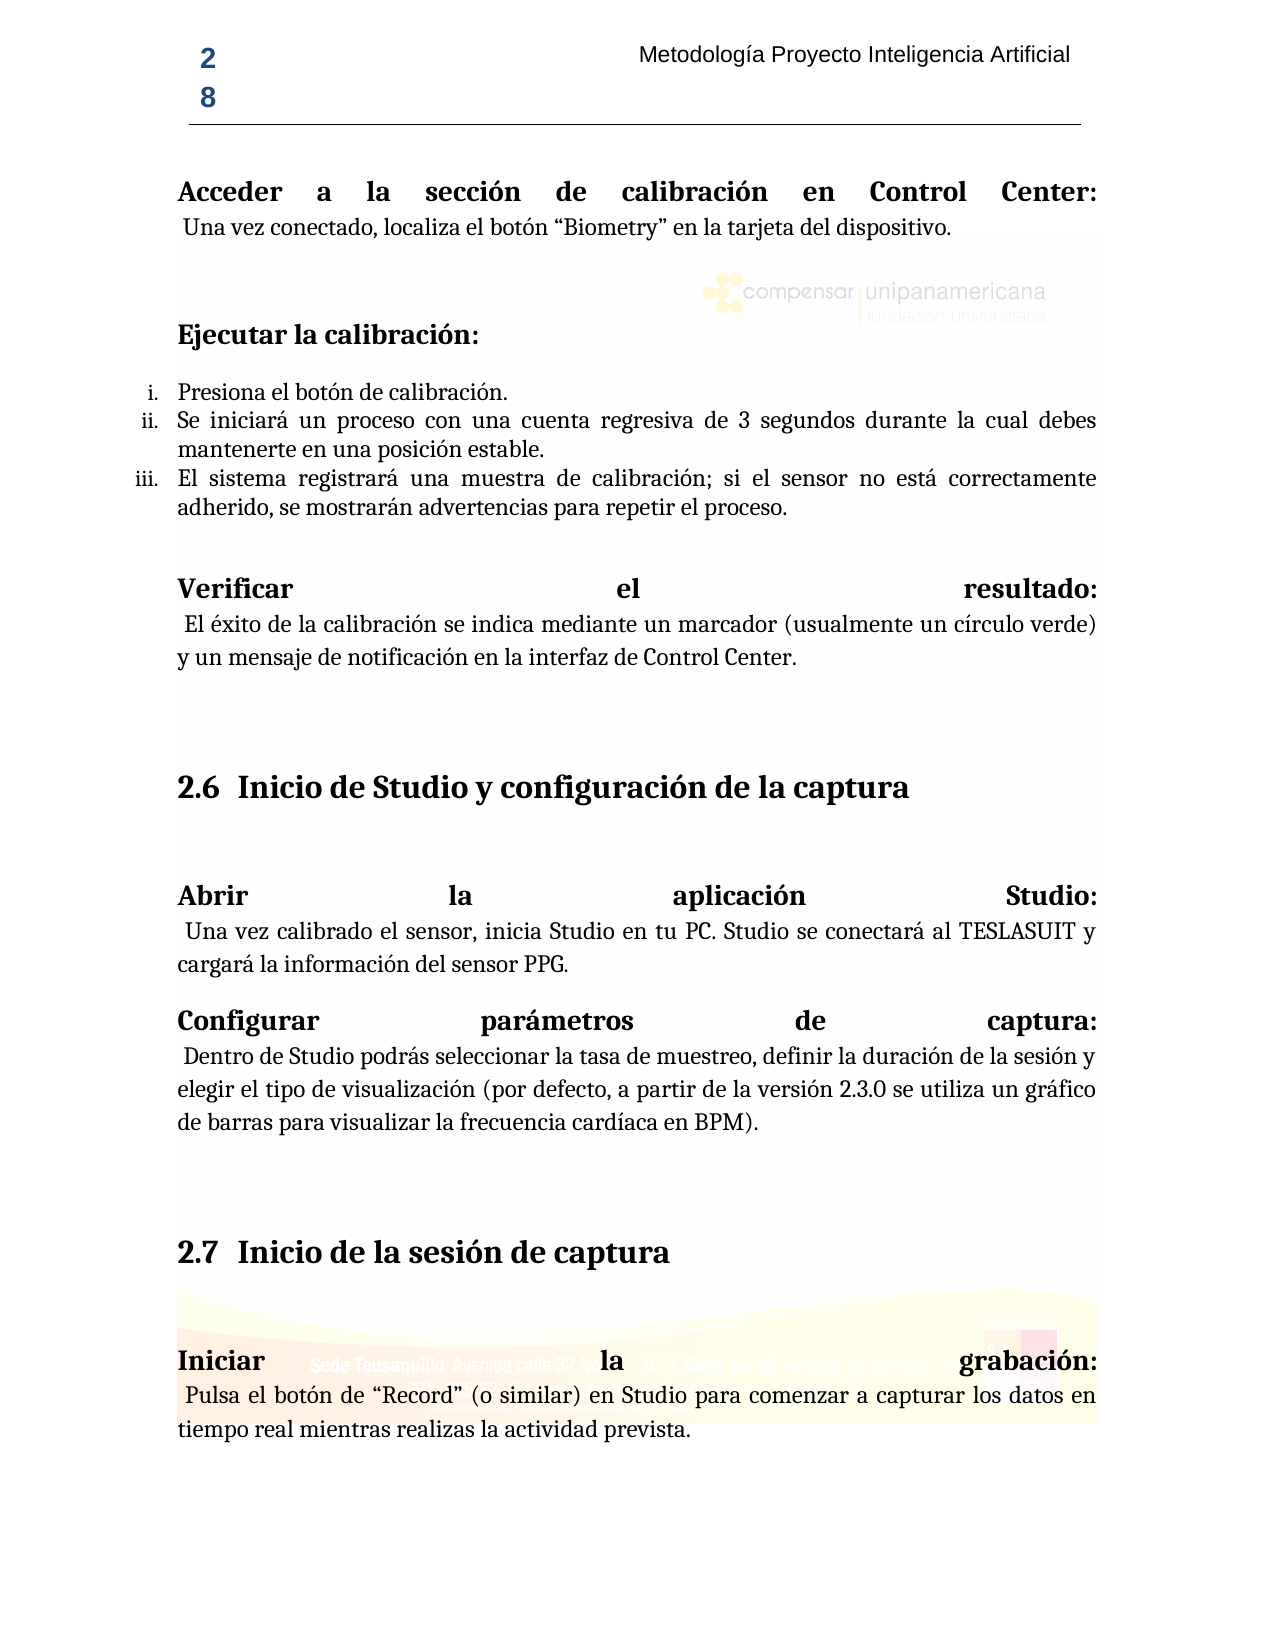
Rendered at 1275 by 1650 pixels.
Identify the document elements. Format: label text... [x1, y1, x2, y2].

list Presiona el botón de calibración. [158, 378, 1098, 406]
text Configurar parámetros de captura: Dentro de Studio podrás seleccionar la tasa de muestreo, definir la duración de la sesión y elegir el tipo de visualización (por defecto, a partir de la versión 2.3.0 se utiliza un gráfico de barras para visualizar la frecuencia cardíaca en BPM). [177, 1004, 1098, 1136]
text Ejecutar la calibración: [177, 318, 1098, 352]
list El sistema registrará una muestra de calibración; si el sensor no está correctamente adherido, se mostrarán advertencias para repetir el proceso. [158, 464, 1098, 521]
text Abrir la aplicación Studio: Una vez calibrado el sensor, inicia Studio en tu PC. Studio se conectará al TESLASUIT y cargará la información del sensor PPG. [177, 879, 1098, 979]
text Verificar el resultado: El éxito de la calibración se indica mediante un marcador (usualmente un círculo verde) y un mensaje de notificación en la interfaz de Control Center. [177, 572, 1098, 672]
subtitle Inicio de la sesión de captura [177, 1233, 1098, 1272]
subtitle Inicio de Studio y configuración de la captura [177, 769, 1098, 807]
list Se iniciará un proceso con una cuenta regresiva de 3 segundos durante la cual debes mantenerte en una posición estable. [158, 406, 1098, 464]
text Iniciar la grabación: Pulsa el botón de “Record” (o similar) en Studio para comenzar a capturar los datos en tiempo real mientras realizas la actividad prevista. [177, 1344, 1098, 1443]
text Acceder a la sección de calibración en Control Center: Una vez conectado, localiza el botón “Biometry” en la tarjeta del dispositivo. [177, 176, 1098, 242]
